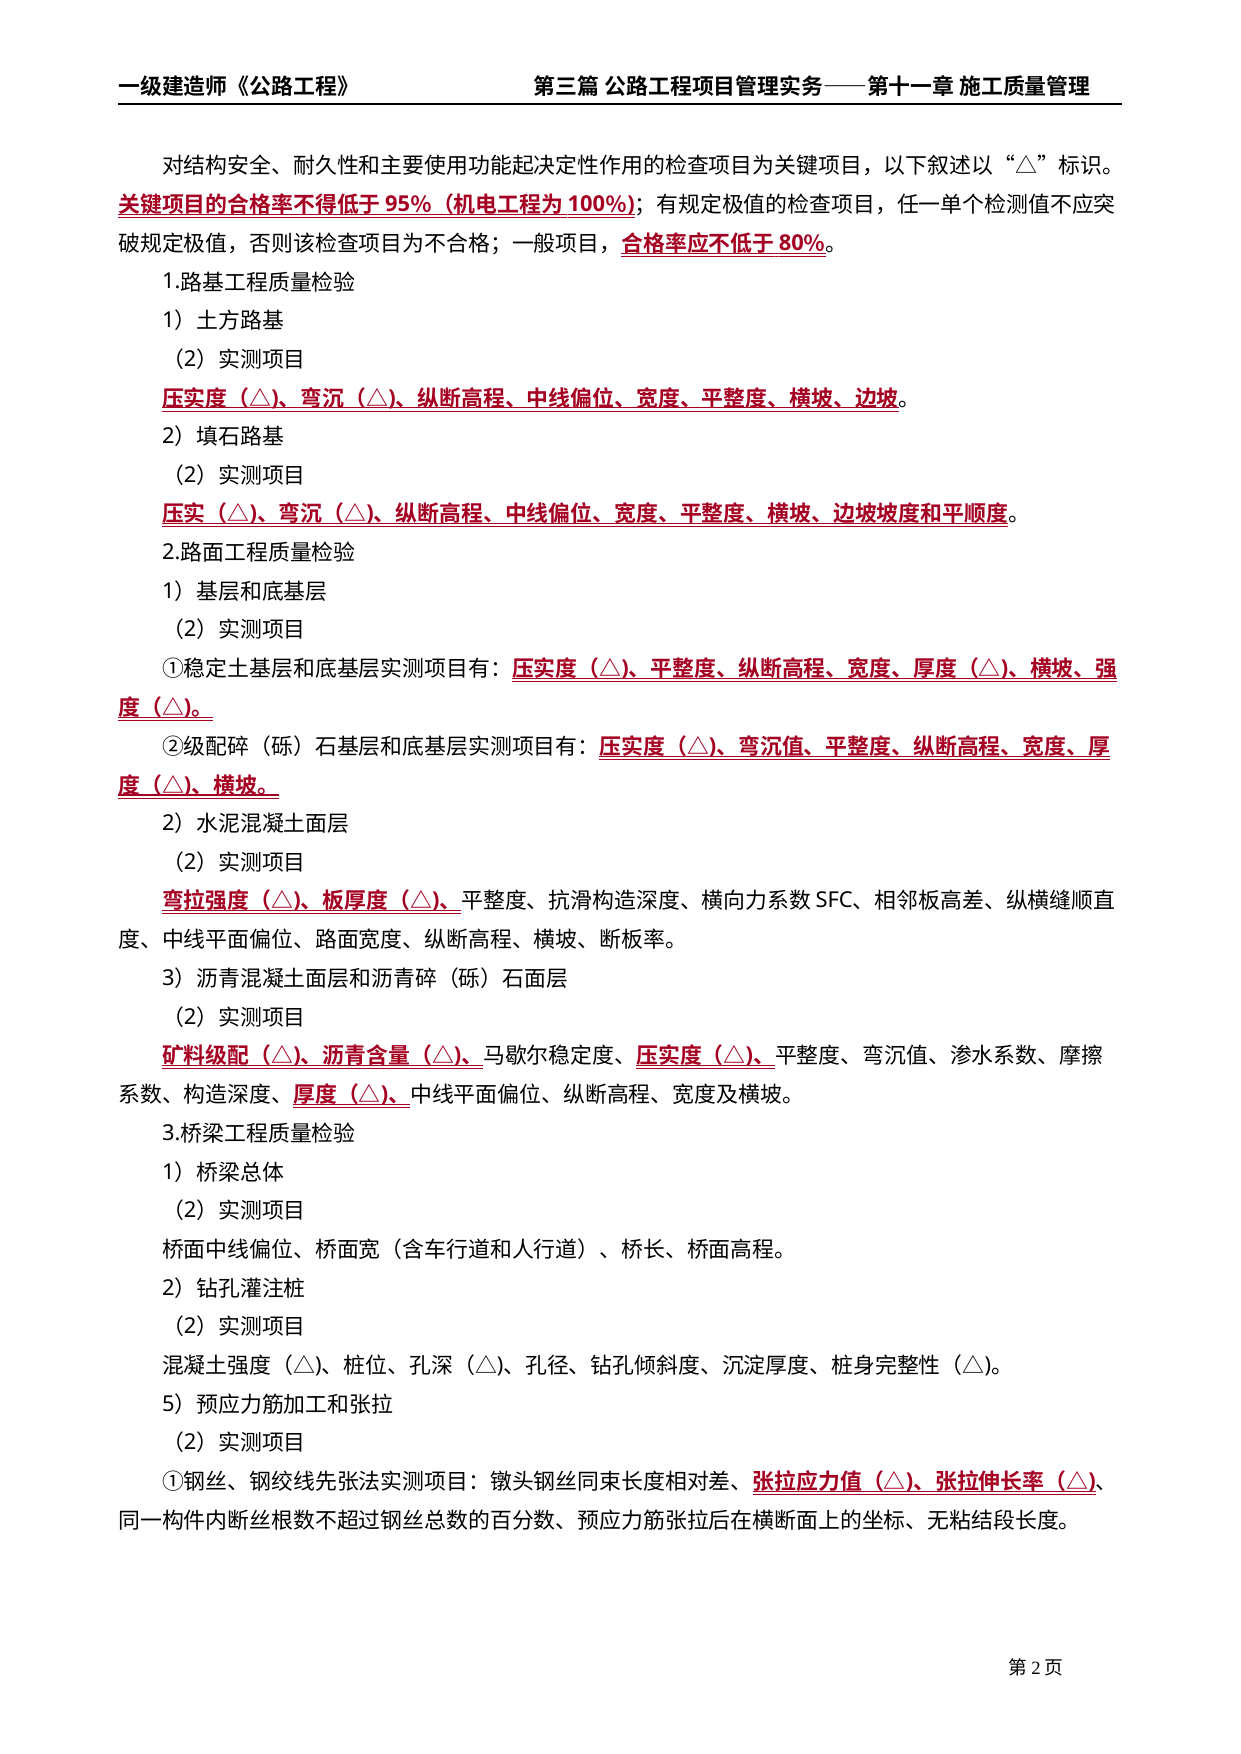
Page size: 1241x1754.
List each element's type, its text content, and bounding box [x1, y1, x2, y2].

text （2）实测项目 [118, 1424, 1122, 1458]
text （2）实测项目 [118, 341, 1122, 375]
text ②级配碎（砾）石基层和底基层实测项目有：压实度（△)、弯沉值、平整度、纵断高程、宽度、厚度（△)、横坡。 [118, 727, 1122, 800]
text 压实度（△)、弯沉（△)、纵断高程、中线偏位、宽度、平整度、横坡、边坡。 [118, 379, 1122, 413]
text 2.路面工程质量检验 [118, 534, 1122, 568]
text （2）实测项目 [118, 1192, 1122, 1226]
text （2）实测项目 [118, 1308, 1122, 1342]
text （2）实测项目 [118, 611, 1122, 645]
text 1）基层和底基层 [118, 573, 1122, 607]
text 2）钻孔灌注桩 [118, 1269, 1122, 1303]
text 混凝土强度（△)、桩位、孔深（△)、孔径、钻孔倾斜度、沉淀厚度、桩身完整性（△)。 [118, 1347, 1122, 1381]
text 压实（△)、弯沉（△)、纵断高程、中线偏位、宽度、平整度、横坡、边坡坡度和平顺度。 [118, 495, 1122, 529]
text 1）土方路基 [118, 302, 1122, 336]
text 5）预应力筋加工和张拉 [118, 1385, 1122, 1419]
text 矿料级配（△)、沥青含量（△)、马歇尔稳定度、压实度（△)、平整度、弯沉值、渗水系数、摩擦系数、构造深度、厚度（△)、中线平面偏位、纵断高程、宽度及横坡。 [118, 1037, 1122, 1110]
text 3）沥青混凝土面层和沥青碎（砾）石面层 [118, 960, 1122, 994]
text 2）水泥混凝土面层 [118, 805, 1122, 839]
text 1.路基工程质量检验 [118, 263, 1122, 297]
text 2）填石路基 [118, 418, 1122, 452]
text 1）桥梁总体 [118, 1153, 1122, 1187]
text （2）实测项目 [118, 457, 1122, 491]
text （2）实测项目 [118, 999, 1122, 1033]
text ①稳定土基层和底基层实测项目有：压实度（△)、平整度、纵断高程、宽度、厚度（△)、横坡、强度（△)。 [118, 650, 1122, 723]
text 对结构安全、耐久性和主要使用功能起决定性作用的检查项目为关键项目，以下叙述以“△”标识。关键项目的合格率不得低于95％（机电工程为100％)；有规定极值的检查项目，任一单个检测值不应突破规定极值，否则该检查项目为不合格；一般项目，合格率应不低于80％。 [118, 147, 1122, 259]
text 桥面中线偏位、桥面宽（含车行道和人行道）、桥长、桥面高程。 [118, 1231, 1122, 1265]
text 3.桥梁工程质量检验 [118, 1115, 1122, 1149]
text ①钢丝、钢绞线先张法实测项目：镦头钢丝同束长度相对差、张拉应力值（△)、张拉伸长率（△)、同一构件内断丝根数不超过钢丝总数的百分数、预应力筋张拉后在横断面上的坐标、无粘结段长度。 [118, 1463, 1122, 1536]
text 弯拉强度（△)、板厚度（△)、平整度、抗滑构造深度、横向力系数SFC、相邻板高差、纵横缝顺直度、中线平面偏位、路面宽度、纵断高程、横坡、断板率。 [118, 882, 1122, 955]
text （2）实测项目 [118, 844, 1122, 878]
